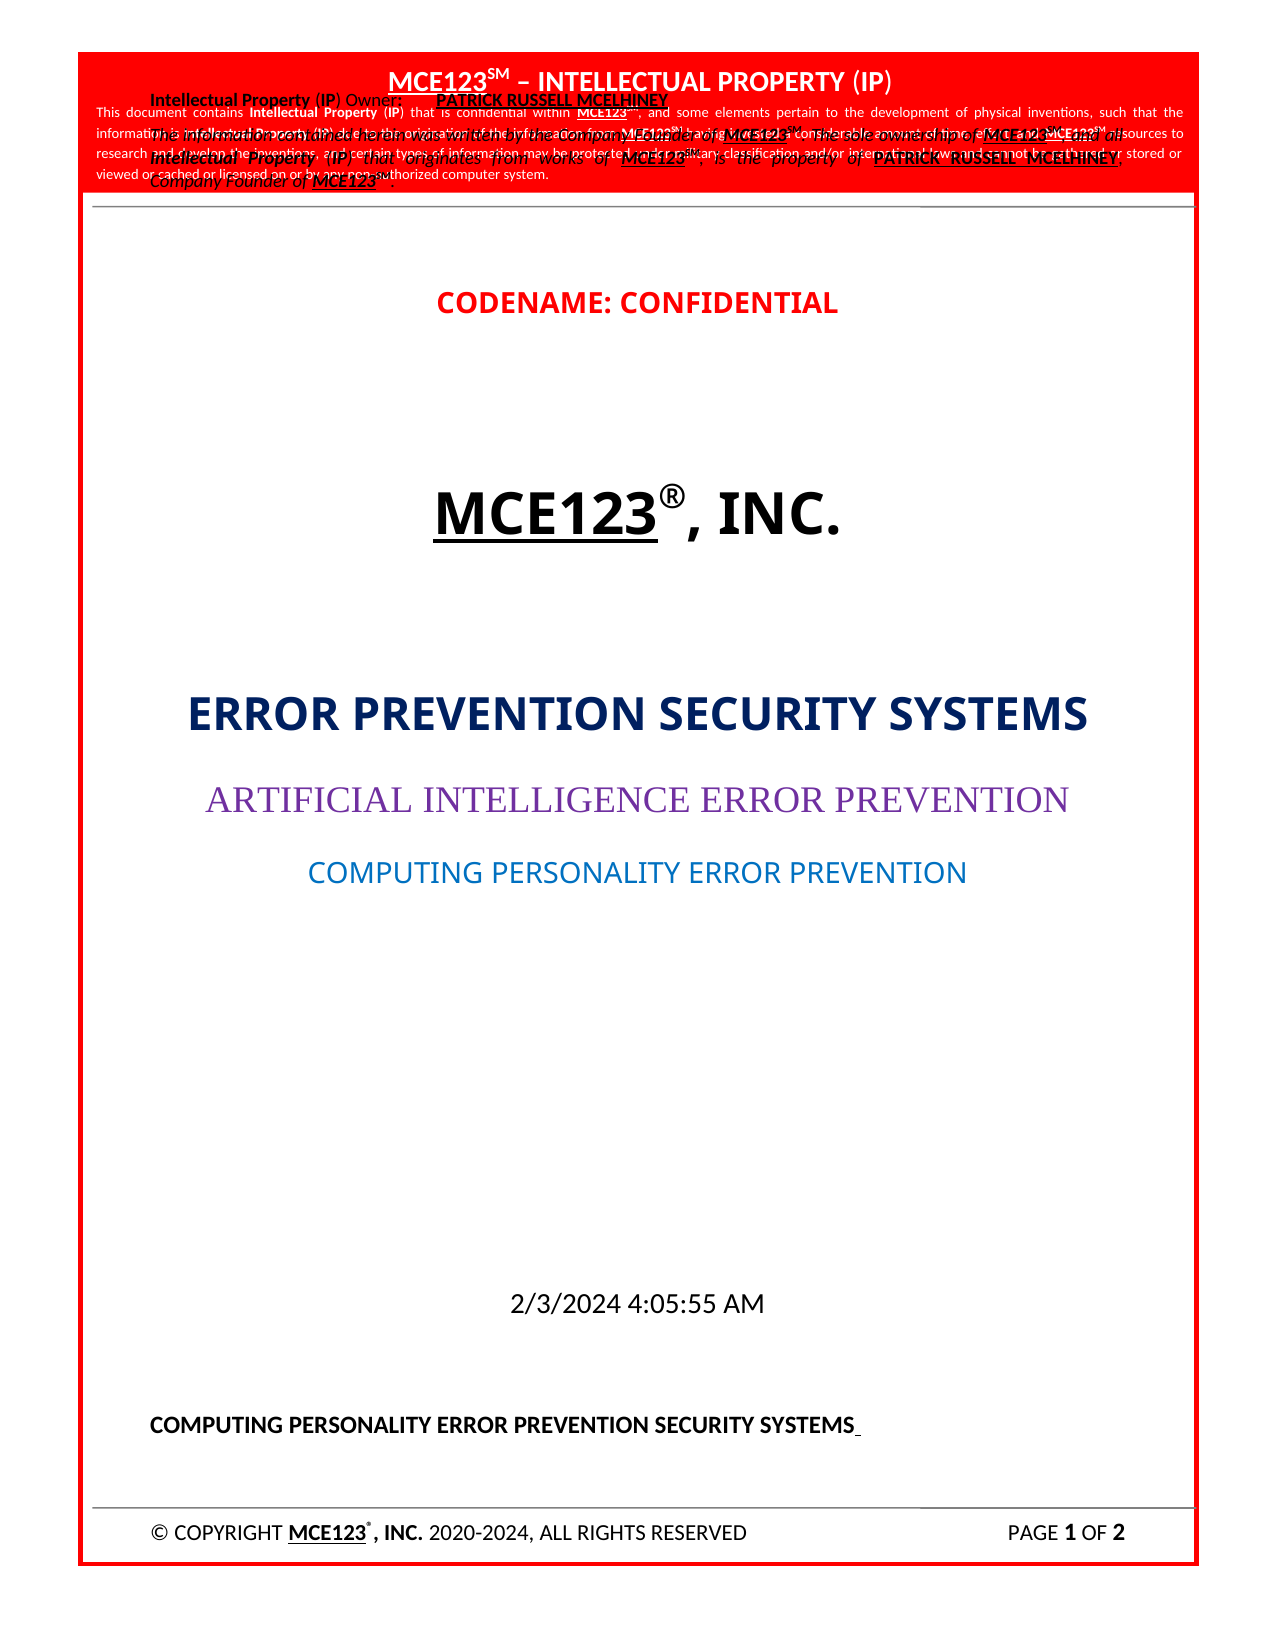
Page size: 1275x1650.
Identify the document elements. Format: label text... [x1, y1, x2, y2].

text 2/3/2024 4:05:55 AM [150, 1285, 1125, 1321]
subtitle COMPUTING PERSONALITY ERROR PREVENTION [150, 852, 1125, 892]
text ERROR PREVENTION SECURITY SYSTEMS [150, 681, 1125, 743]
text CODENAME: CONFIDENTIAL [150, 282, 1125, 322]
subtitle ARTIFICIAL INTELLIGENCE ERROR PREVENTION [150, 778, 1125, 821]
text COMPUTING PERSONALITY ERROR PREVENTION SECURITY SYSTEMS [150, 1409, 1125, 1439]
text MCE123®, INC. [150, 472, 1125, 551]
